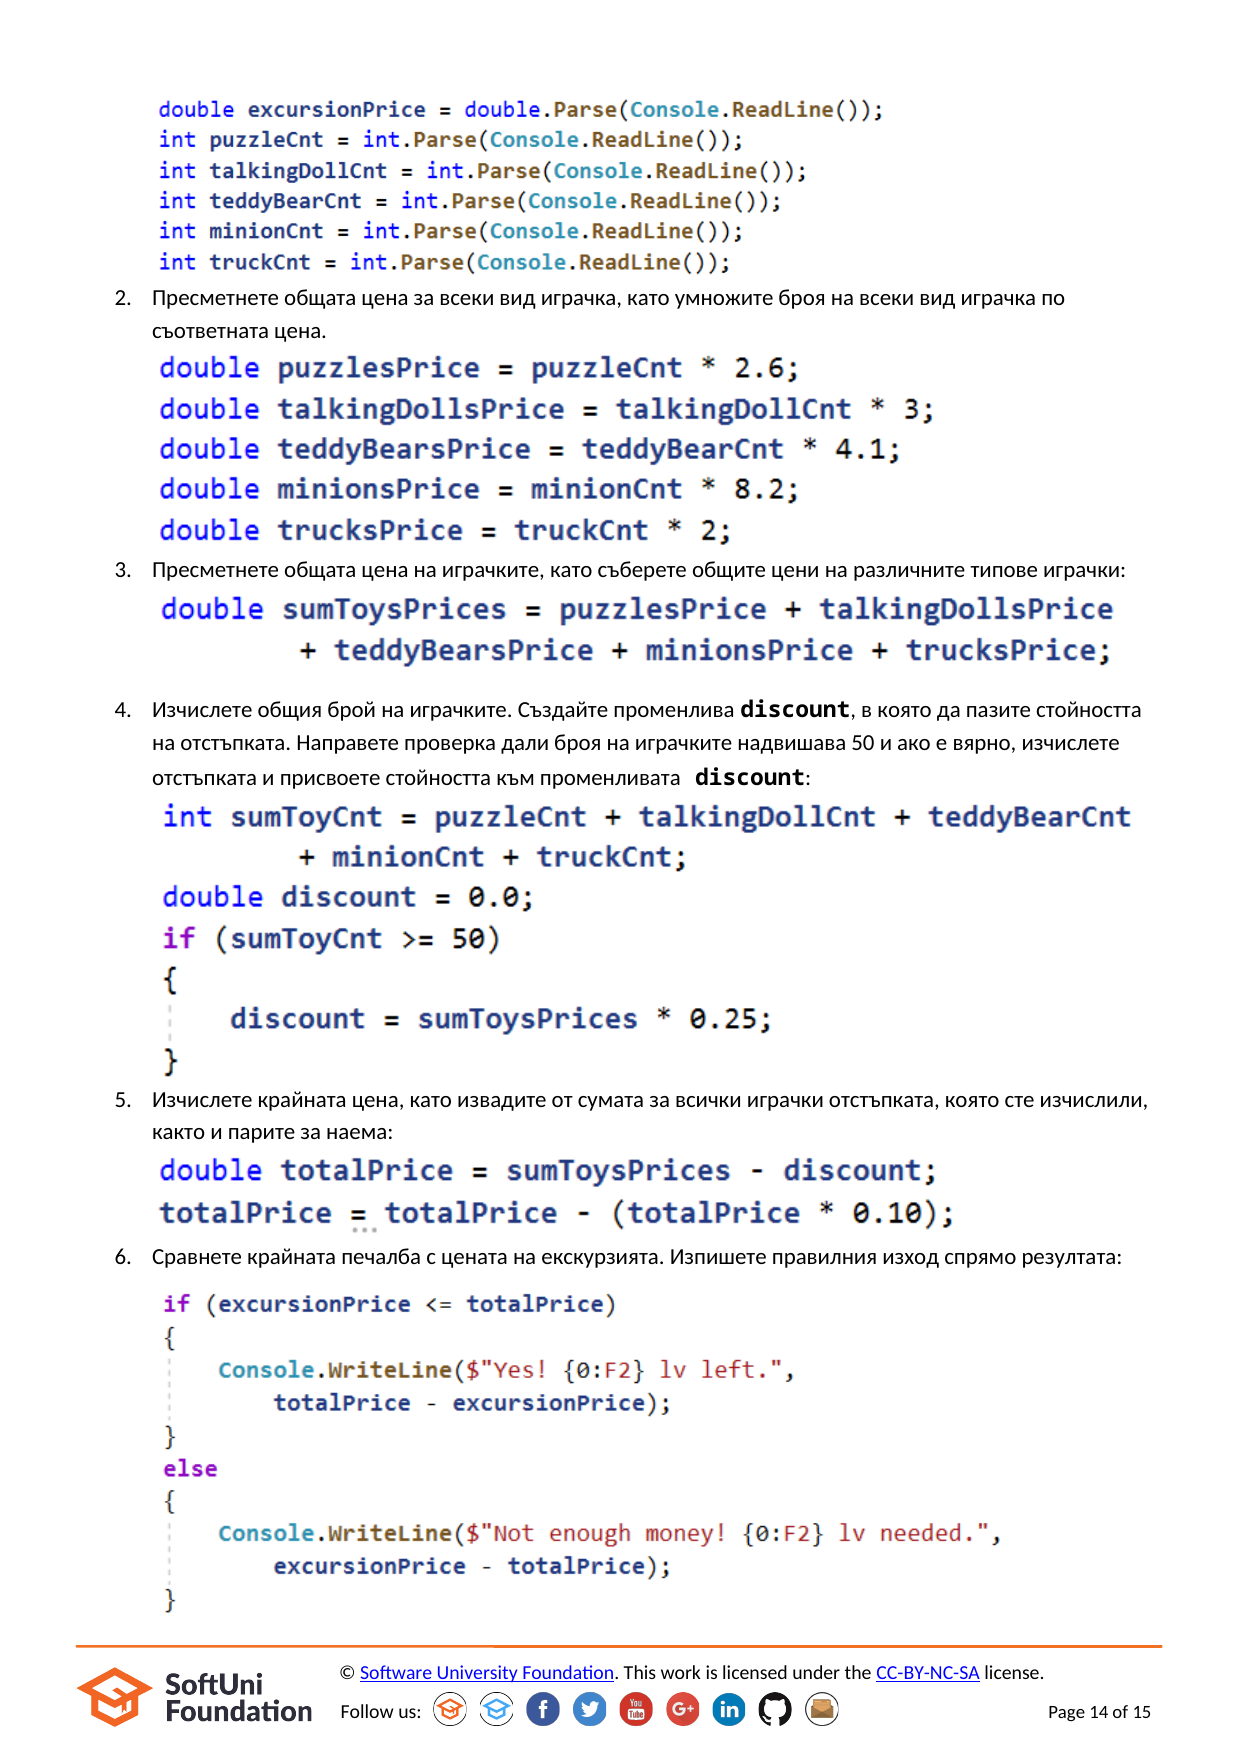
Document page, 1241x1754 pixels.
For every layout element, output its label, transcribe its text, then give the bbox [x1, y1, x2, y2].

picture [433, 1692, 467, 1726]
picture [736, 1716, 746, 1726]
list Изчислете общия брой на играчките. Създайте променлива discount, в която да пазите стойността на отстъпката. Направете проверка дали броя на играчките надвишава 50 и ако е вярно, изчислете отстъпката и присвоете стойността към променливата discount: [114, 693, 1163, 792]
picture [157, 796, 1141, 1081]
picture [805, 1692, 839, 1726]
list Изчислете крайната цена, като извадите от сумата за всички играчки отстъпката, която сте изчислили, както и парите за наема: [114, 1085, 1163, 1145]
picture [526, 1692, 560, 1726]
picture [736, 1693, 746, 1703]
picture [619, 1692, 653, 1726]
picture [157, 587, 1123, 689]
picture [161, 1287, 1008, 1618]
picture [758, 1692, 792, 1726]
list Пресметнете общата цена на играчките, като съберете общите цени на различните типове играчки: [114, 555, 1163, 583]
picture [157, 347, 941, 551]
picture [573, 1692, 607, 1726]
picture [157, 95, 887, 280]
picture [666, 1692, 700, 1726]
list Пресметнете общата цена за всеки вид играчка, като умножите броя на всеки вид играчка по съответната цена. [114, 283, 1163, 344]
picture [480, 1692, 513, 1726]
picture [712, 1716, 722, 1726]
picture [157, 1149, 964, 1239]
picture [76, 1667, 312, 1727]
picture [712, 1693, 722, 1703]
picture [727, 1707, 738, 1717]
list Сравнете крайната печалба с цената на екскурзията. Изпишете правилния изход спрямо резултата: [114, 1242, 1163, 1270]
